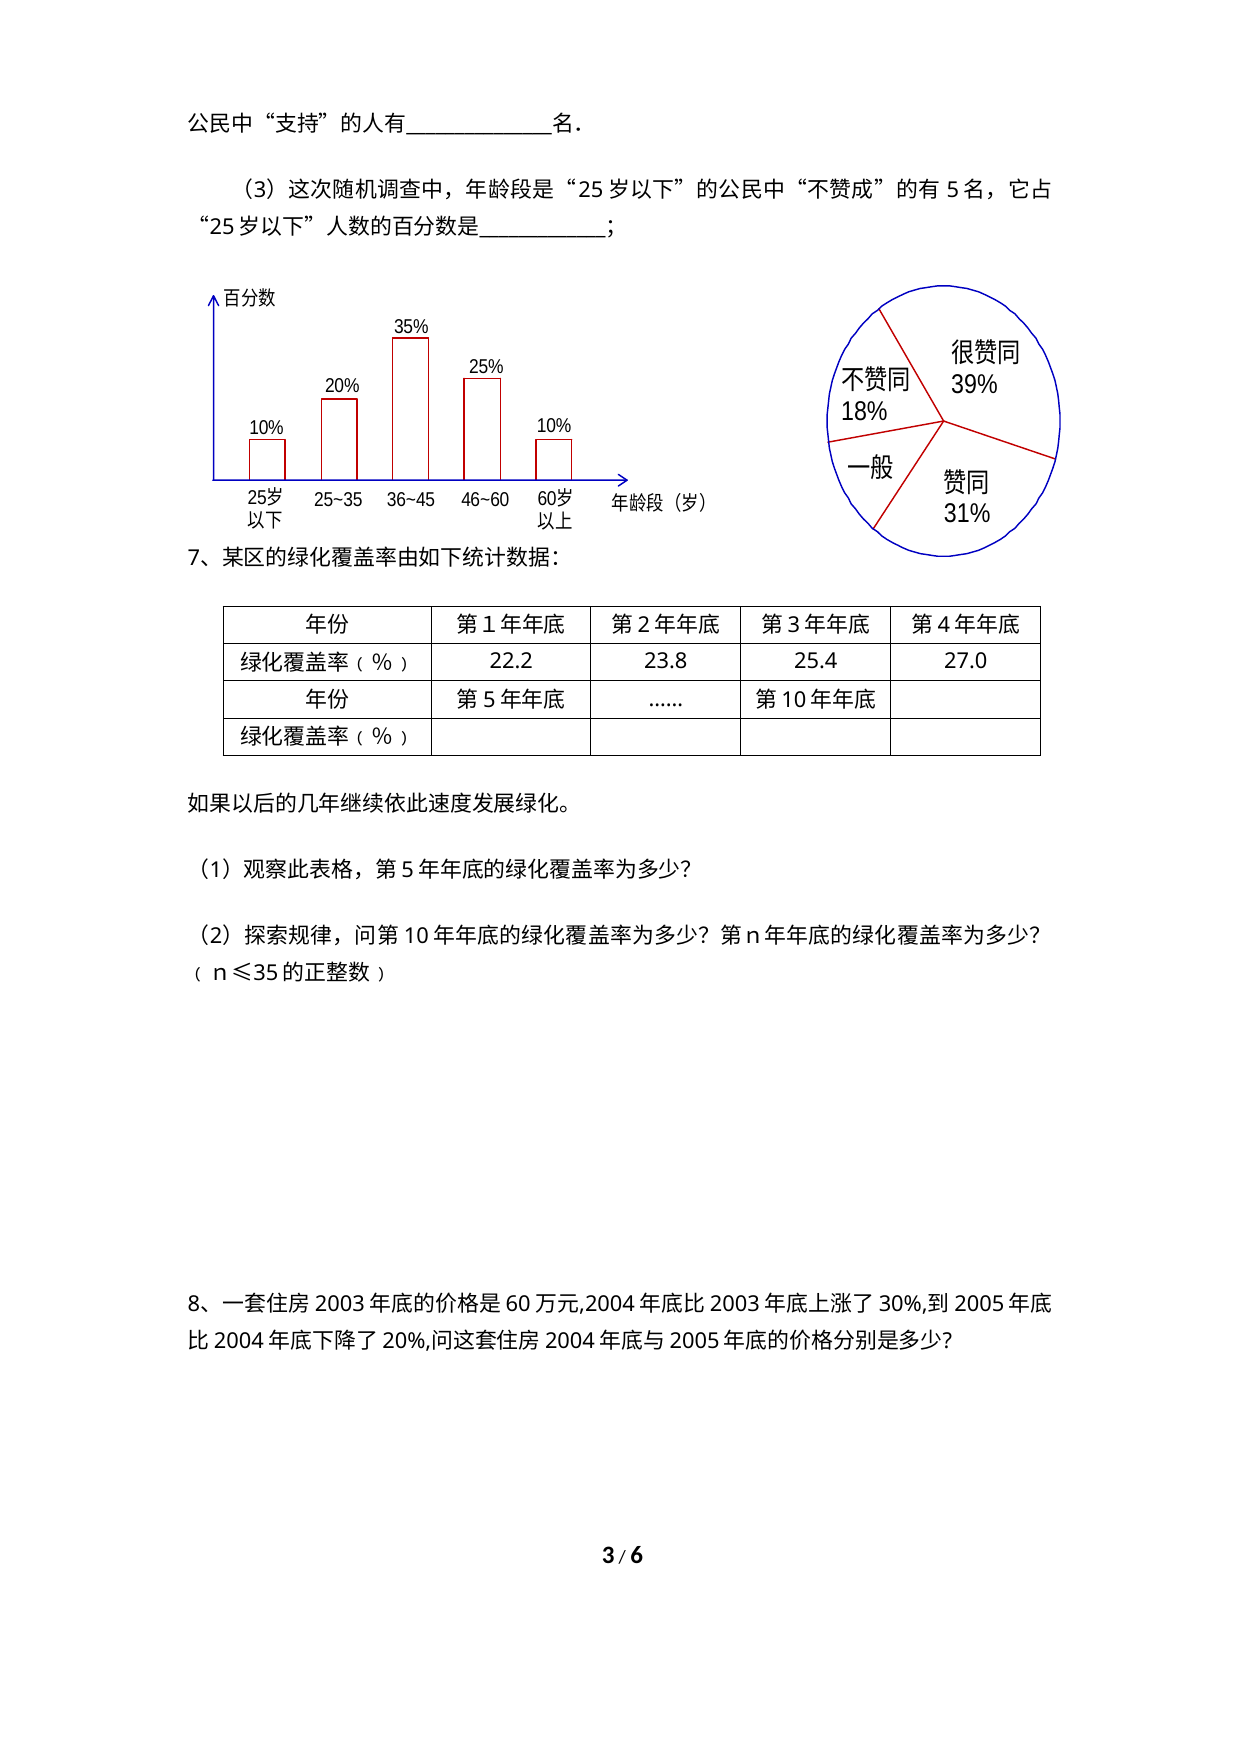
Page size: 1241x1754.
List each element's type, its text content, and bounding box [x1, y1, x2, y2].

table_cell 第10年年底 [741, 681, 890, 718]
table_cell [891, 681, 1040, 718]
table_cell [891, 719, 1040, 755]
text 8、一套住房2003年底的价格是60万元,2004年底比2003年底上涨了30%,到2005年底比2004年底下降了20%,问这套住房2004年底与2005年底的价格分别是多少? [187, 1286, 1053, 1355]
table_cell [432, 719, 590, 755]
table_cell 23.8 [591, 644, 740, 680]
text （1）观察此表格，第5年年底的绿化覆盖率为多少？ [187, 851, 1053, 884]
text （3）这次随机调查中，年龄段是“25岁以下”的公民中“不赞成”的有5名，它占“25岁以下”人数的百分数是_____________； [187, 172, 1053, 241]
table_cell 22.2 [432, 644, 590, 680]
table_cell 27.0 [891, 644, 1040, 680]
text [187, 105, 1053, 138]
table_header 第3年年底 [741, 607, 890, 643]
table_header 第１年年底 [432, 607, 590, 643]
table_header 第2年年底 [591, 607, 740, 643]
table_cell 绿化覆盖率﹙％﹚ [224, 644, 431, 680]
table_cell 25.4 [741, 644, 890, 680]
text （2）探索规律，问第10年年底的绿化覆盖率为多少？第ｎ年年底的绿化覆盖率为多少？﹙ｎ≤35的正整数﹚ [187, 918, 1053, 988]
table_cell 年份 [224, 681, 431, 718]
table_cell [591, 719, 740, 755]
table_cell [741, 719, 890, 755]
text 如果以后的几年继续依此速度发展绿化。 [187, 785, 1053, 818]
table_cell …… [591, 681, 740, 718]
table_cell 绿化覆盖率﹙％﹚ [224, 719, 431, 755]
table_cell 第5年年底 [432, 681, 590, 718]
table_header 年份 [224, 607, 431, 643]
table_header 第4年年底 [891, 607, 1040, 643]
text 7、某区的绿化覆盖率由如下统计数据： [187, 539, 1053, 572]
